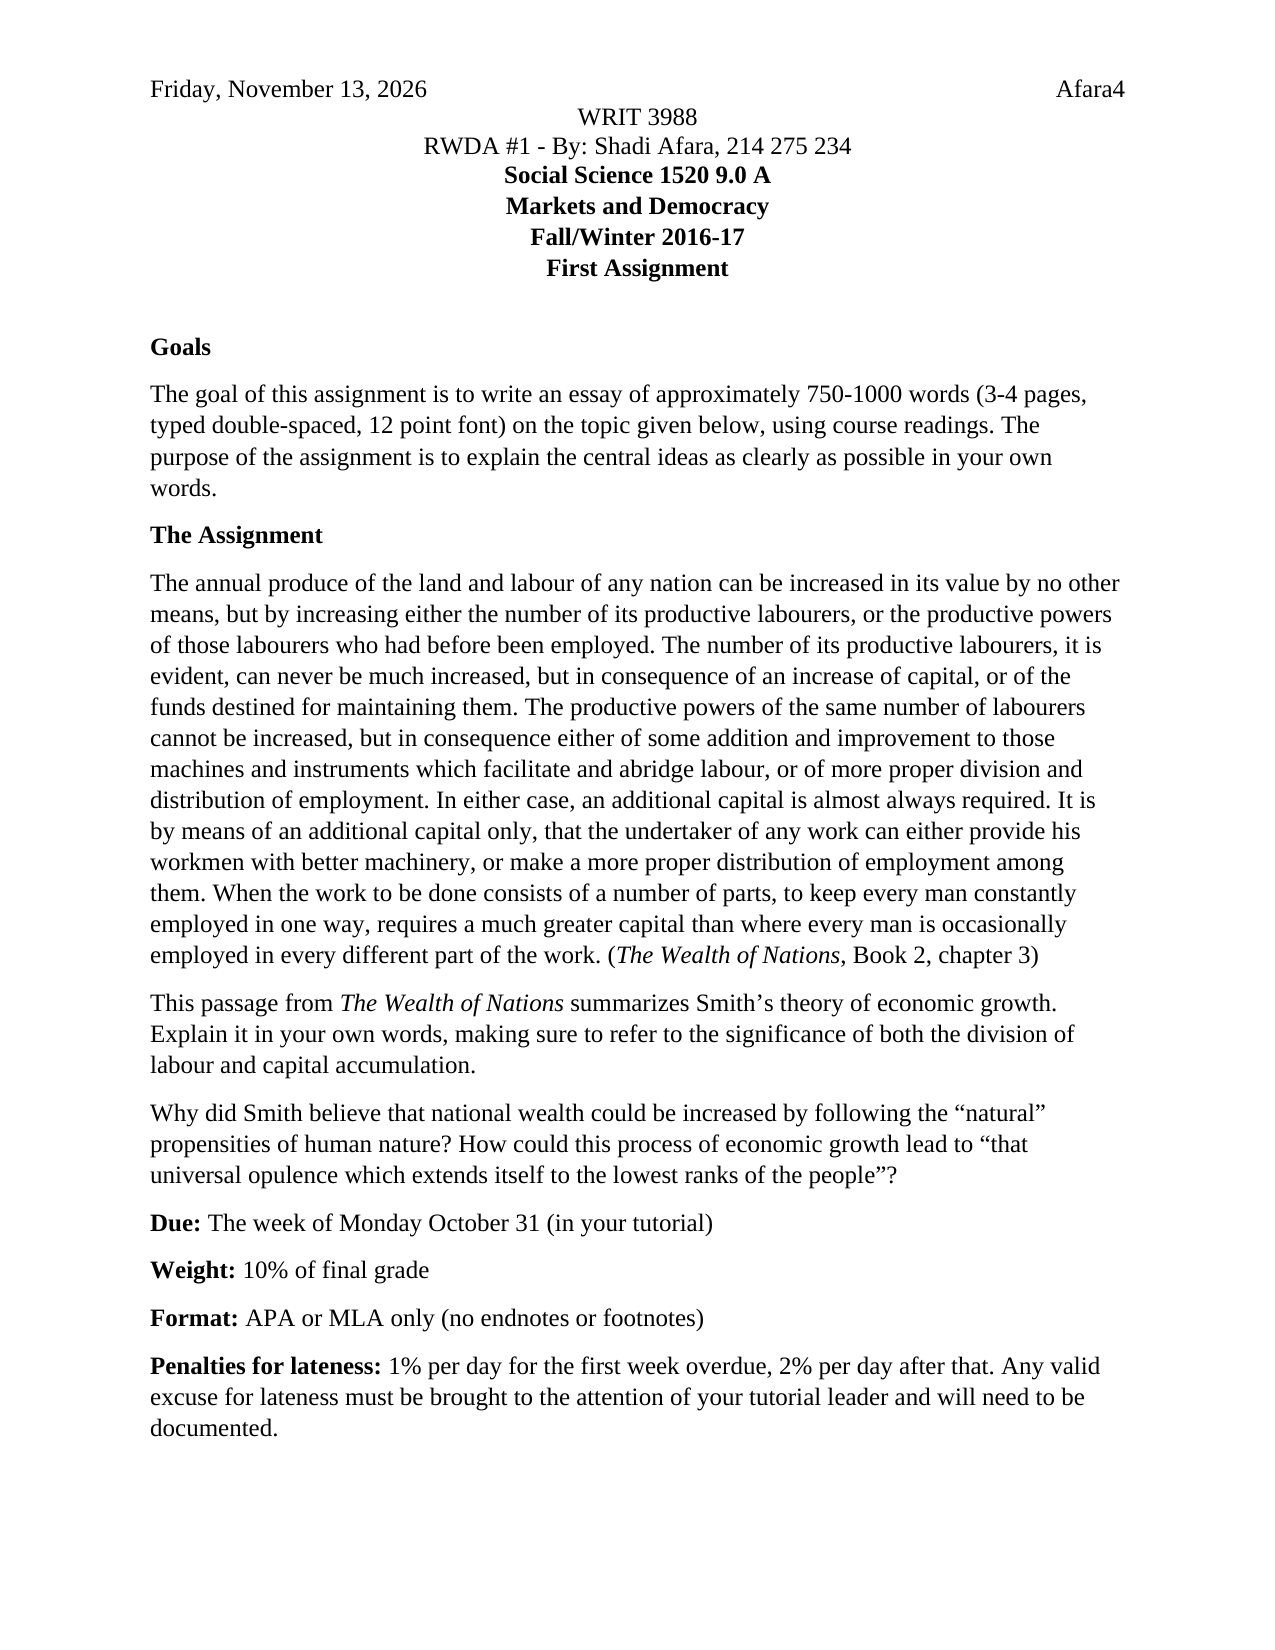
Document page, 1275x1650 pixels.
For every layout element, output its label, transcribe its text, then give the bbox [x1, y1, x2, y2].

text Format: APA or MLA only (no endnotes or footnotes) [150, 1303, 1125, 1332]
text The goal of this assignment is to write an essay of approximately 750-1000 words (3-4 pages, typed double-spaced, 12 point font) on the topic given below, using course readings. The purpose of the assignment is to explain the central ideas as clearly as possible in your own words. [150, 379, 1125, 501]
text Due: The week of Monday October 31 (in your tutorial) [150, 1208, 1125, 1237]
text Markets and Democracy [150, 191, 1125, 220]
text The annual produce of the land and labour of any nation can be increased in its value by no other means, but by increasing either the number of its productive labourers, or the productive powers of those labourers who had before been employed. The number of its productive labourers, it is evident, can never be much increased, but in consequence of an increase of capital, or of the funds destined for maintaining them. The productive powers of the same number of labourers cannot be increased, but in consequence either of some addition and improvement to those machines and instruments which facilitate and abridge labour, or of more proper division and distribution of employment. In either case, an additional capital is almost always required. It is by means of an additional capital only, that the undertaker of any work can either provide his workmen with better machinery, or make a more proper distribution of employment among them. When the work to be done consists of a number of parts, to keep every man constantly employed in one way, requires a much greater capital than where every man is occasionally employed in every different part of the work. (The Wealth of Nations, Book 2, chapter 3) [150, 568, 1125, 969]
text Penalties for lateness: 1% per day for the first week overdue, 2% per day after that. Any valid excuse for lateness must be brought to the attention of your tutorial leader and will need to be documented. [150, 1351, 1125, 1442]
text Social Science 1520 9.0 A [150, 160, 1125, 189]
text Fall/Winter 2016-17 [150, 222, 1125, 251]
text The Assignment [150, 520, 1125, 549]
text Weight: 10% of final grade [150, 1256, 1125, 1284]
text Goals [150, 332, 1125, 361]
text Why did Smith believe that national wealth could be increased by following the “natural” propensities of human nature? How could this process of economic growth lead to “that universal opulence which extends itself to the lowest ranks of the people”? [150, 1098, 1125, 1189]
text First Assignment [150, 253, 1125, 282]
text This passage from The Wealth of Nations summarizes Smith’s theory of economic growth. Explain it in your own words, making sure to refer to the significance of both the division of labour and capital accumulation. [150, 988, 1125, 1079]
